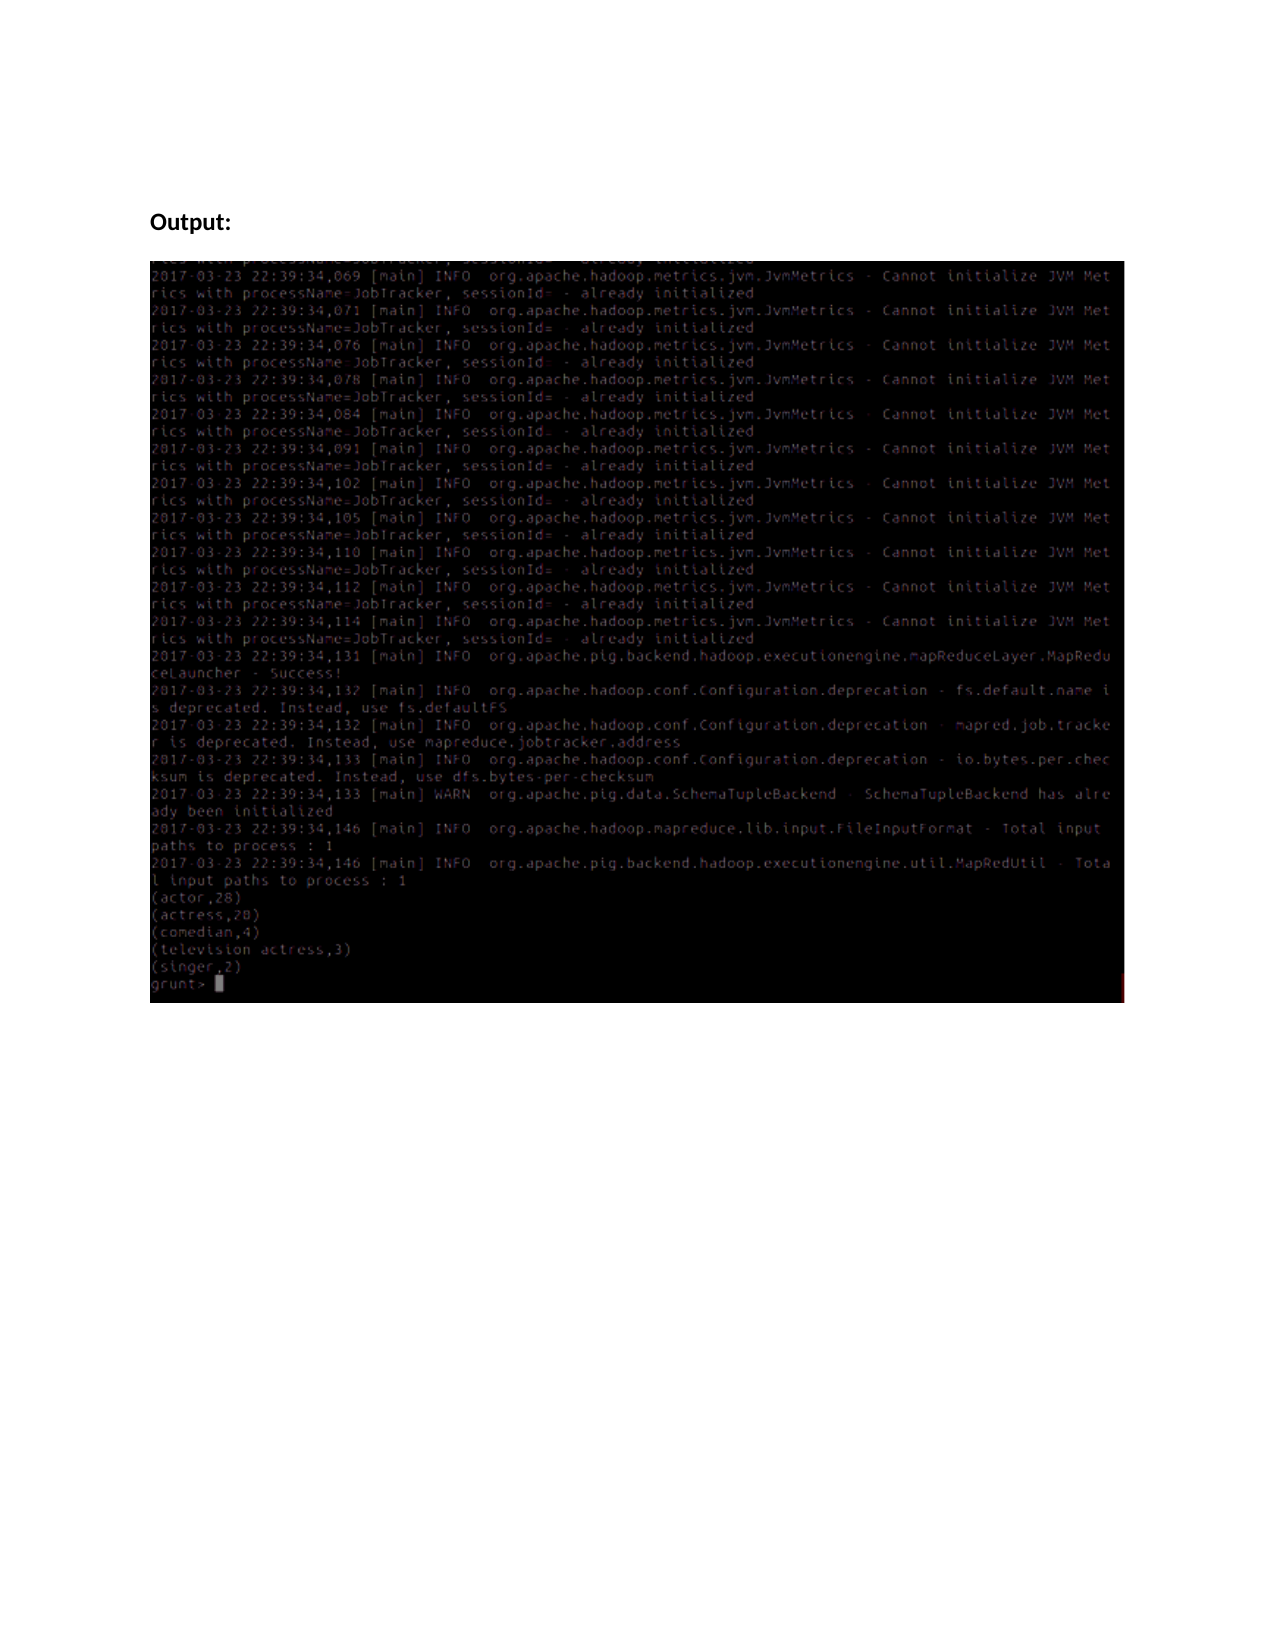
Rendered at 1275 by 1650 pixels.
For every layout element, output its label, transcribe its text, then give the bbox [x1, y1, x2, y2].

text Output: [150, 206, 1125, 236]
picture [150, 261, 1125, 1003]
